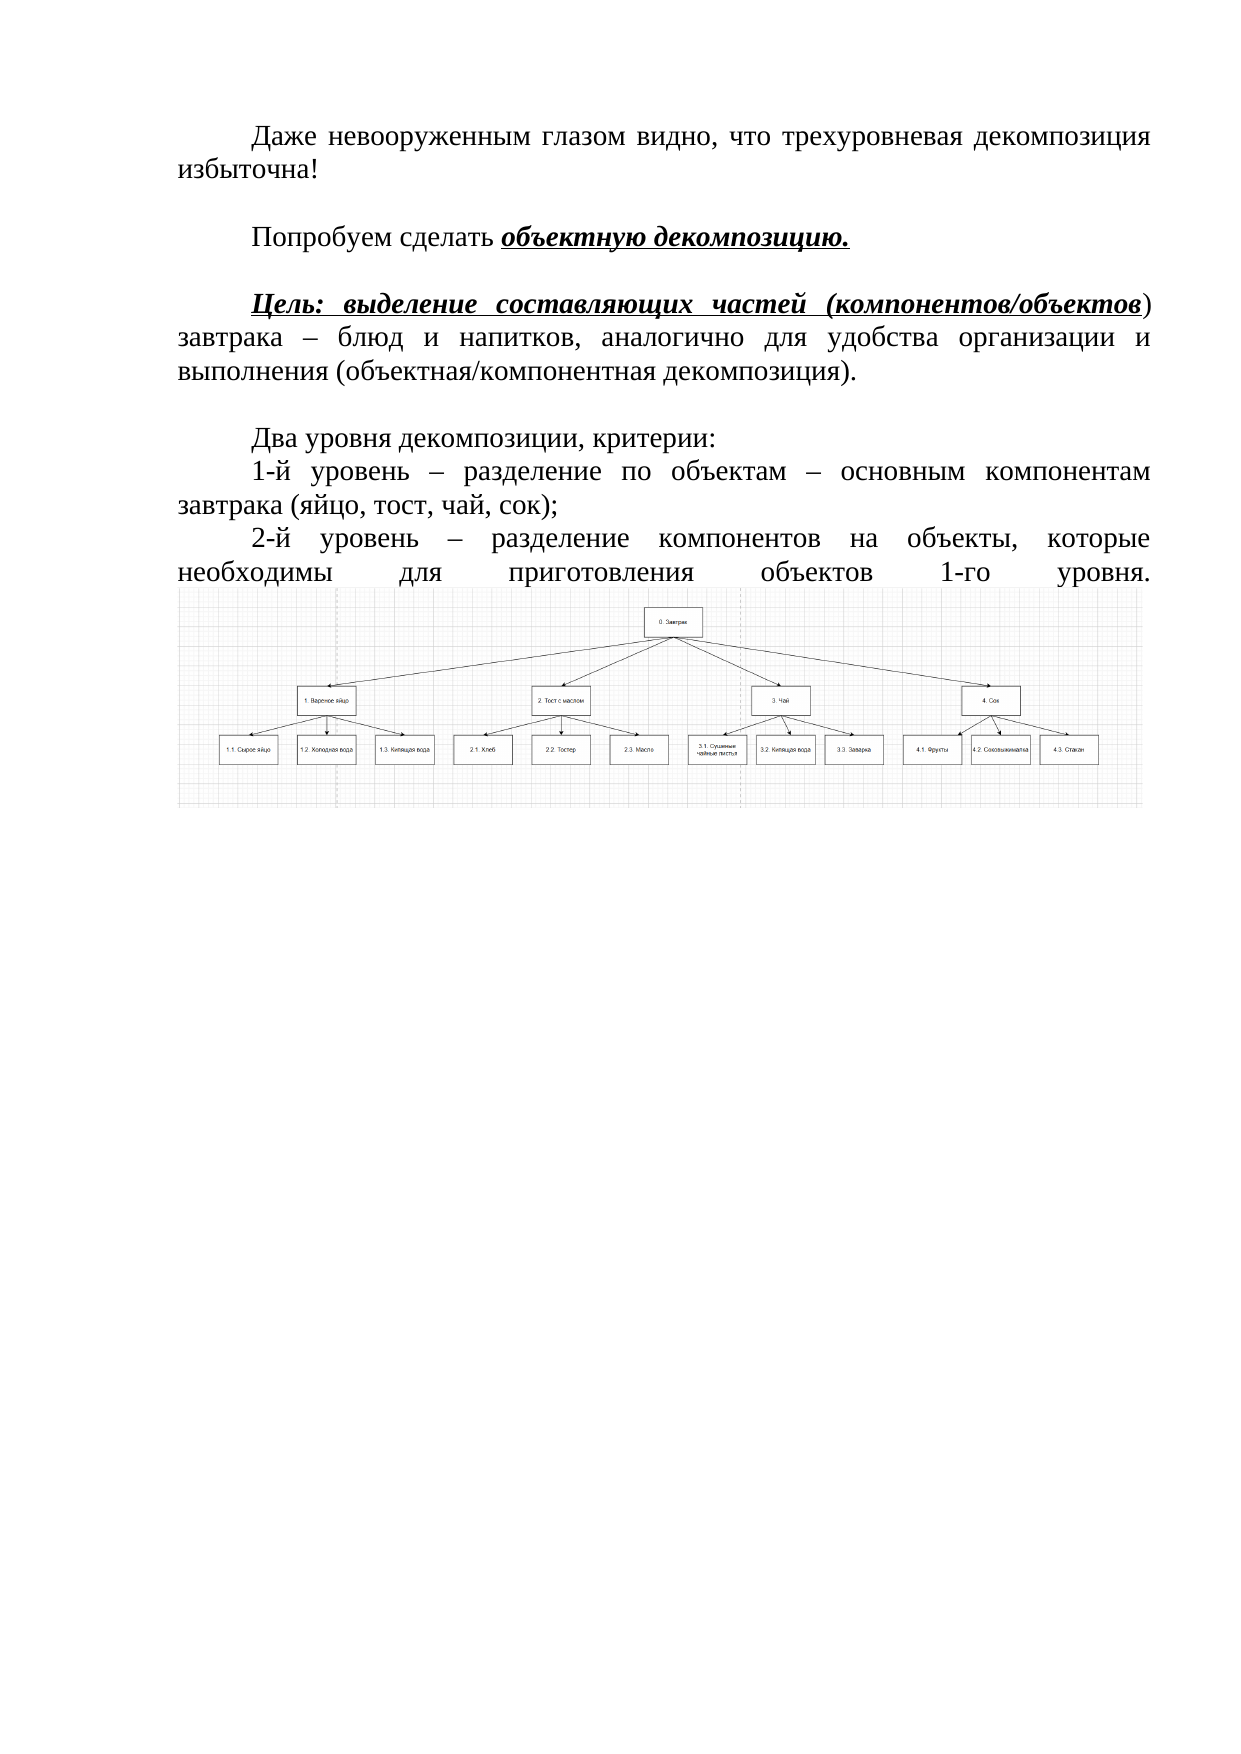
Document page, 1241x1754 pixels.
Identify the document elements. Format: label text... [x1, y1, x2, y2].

text Два уровня декомпозиции, критерии: [177, 420, 1152, 453]
picture [177, 587, 1143, 808]
text 1-й уровень – разделение по объектам – основным компонентам завтрака (яйцо, тост, чай, сок); [177, 453, 1152, 521]
text Попробуем сделать объектную декомпозицию. [177, 219, 1152, 252]
text Цель: выделение составляющих частей (компонентов/объектов) завтрака – блюд и напитков, аналогично для удобства организации и выполнения (объектная/компонентная декомпозиция). [177, 286, 1152, 386]
text Даже невооруженным глазом видно, что трехуровневая декомпозиция избыточна! [177, 118, 1152, 185]
